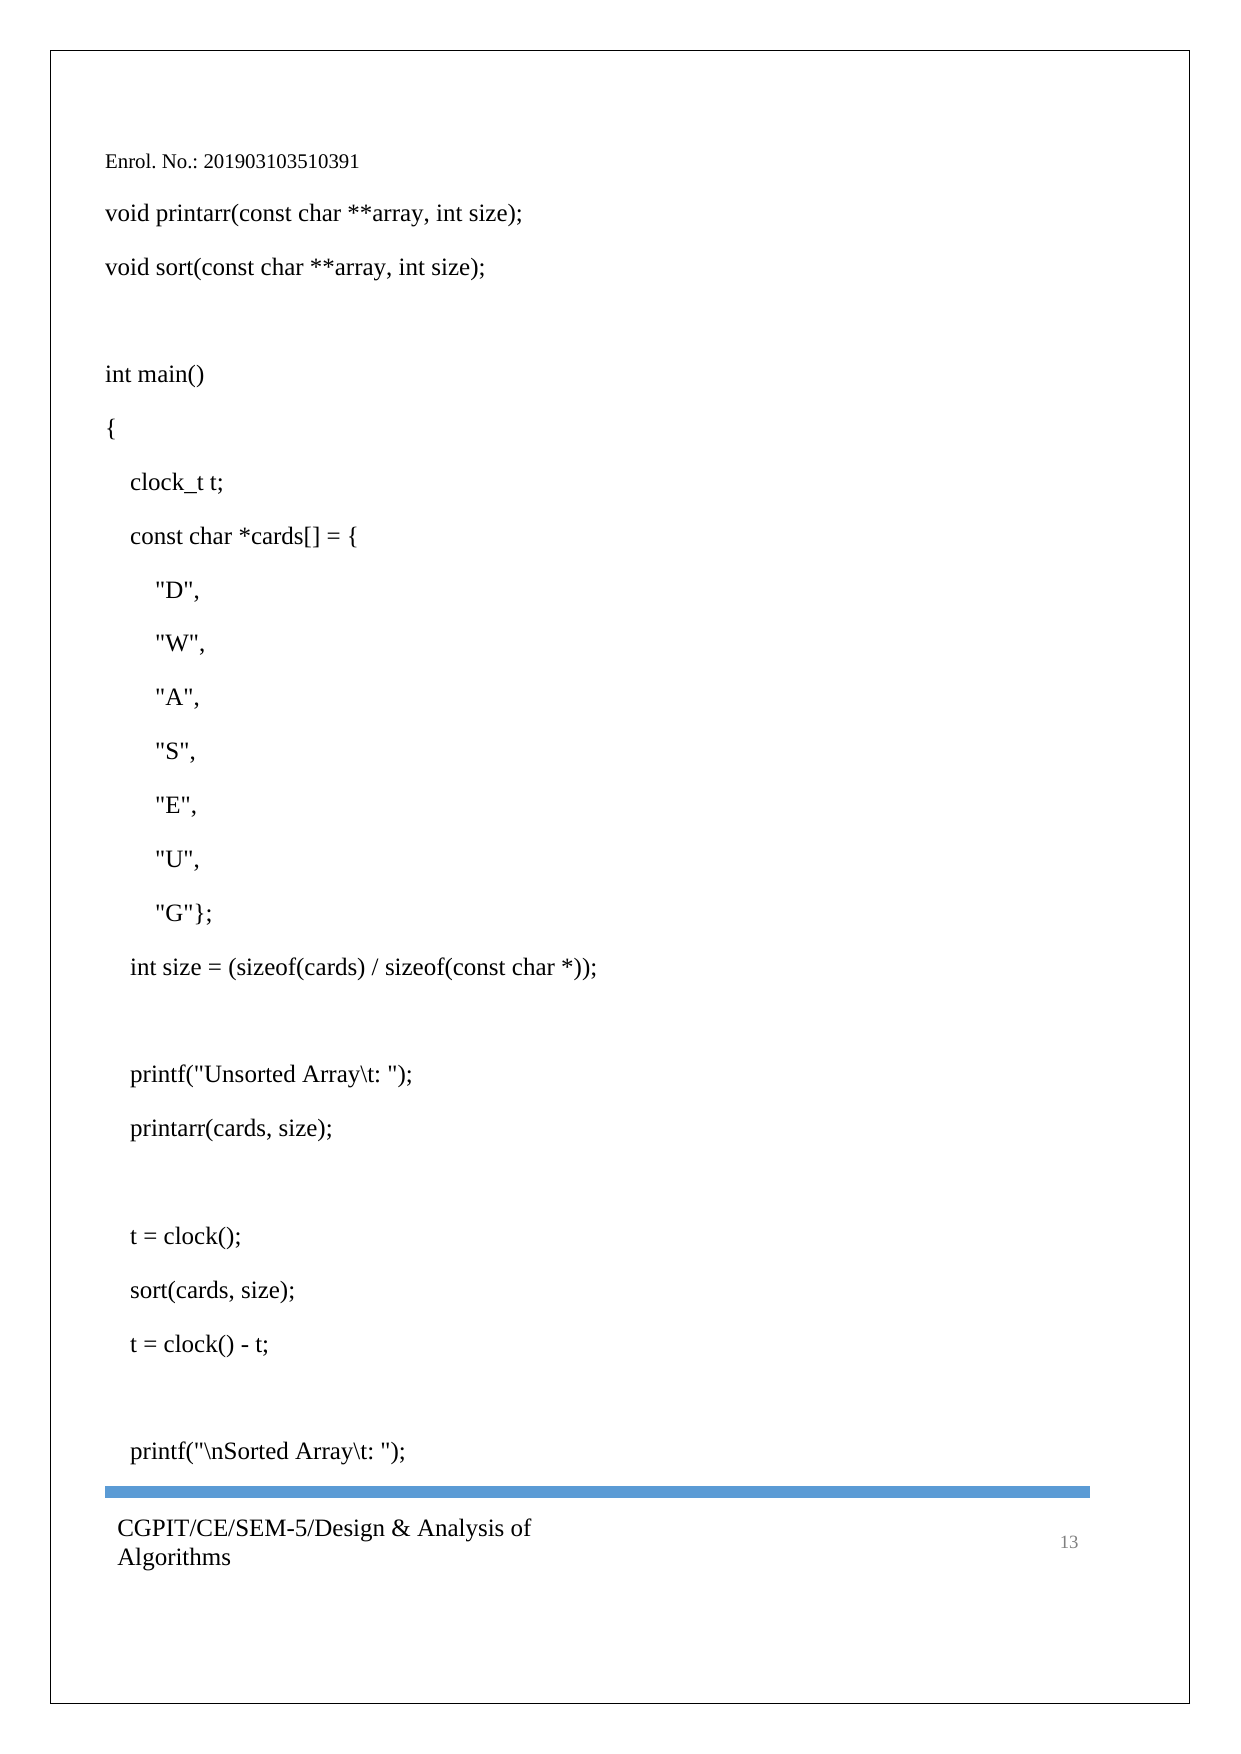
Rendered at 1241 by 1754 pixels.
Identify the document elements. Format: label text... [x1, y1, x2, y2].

text "G"}; [105, 898, 1090, 927]
text "A", [105, 682, 1090, 711]
text t = clock(); [105, 1221, 1090, 1250]
text printarr(cards, size); [105, 1113, 1090, 1142]
text int size = (sizeof(cards) / sizeof(const char *)); [105, 952, 1090, 980]
text clock_t t; [105, 467, 1090, 496]
text int main() [105, 359, 1090, 388]
text void sort(const char **array, int size); [105, 252, 1090, 280]
text "W", [105, 628, 1090, 657]
text void printarr(const char **array, int size); [105, 198, 1090, 226]
text "E", [105, 790, 1090, 819]
text "U", [105, 844, 1090, 873]
text t = clock() - t; [105, 1329, 1090, 1357]
text printf("\nSorted Array\t: "); [105, 1436, 1090, 1465]
text sort(cards, size); [105, 1275, 1090, 1303]
text "D", [105, 575, 1090, 603]
text const char *cards[] = { [105, 521, 1090, 549]
text { [105, 413, 1090, 442]
text "S", [105, 736, 1090, 765]
text printf("Unsorted Array\t: "); [105, 1059, 1090, 1088]
